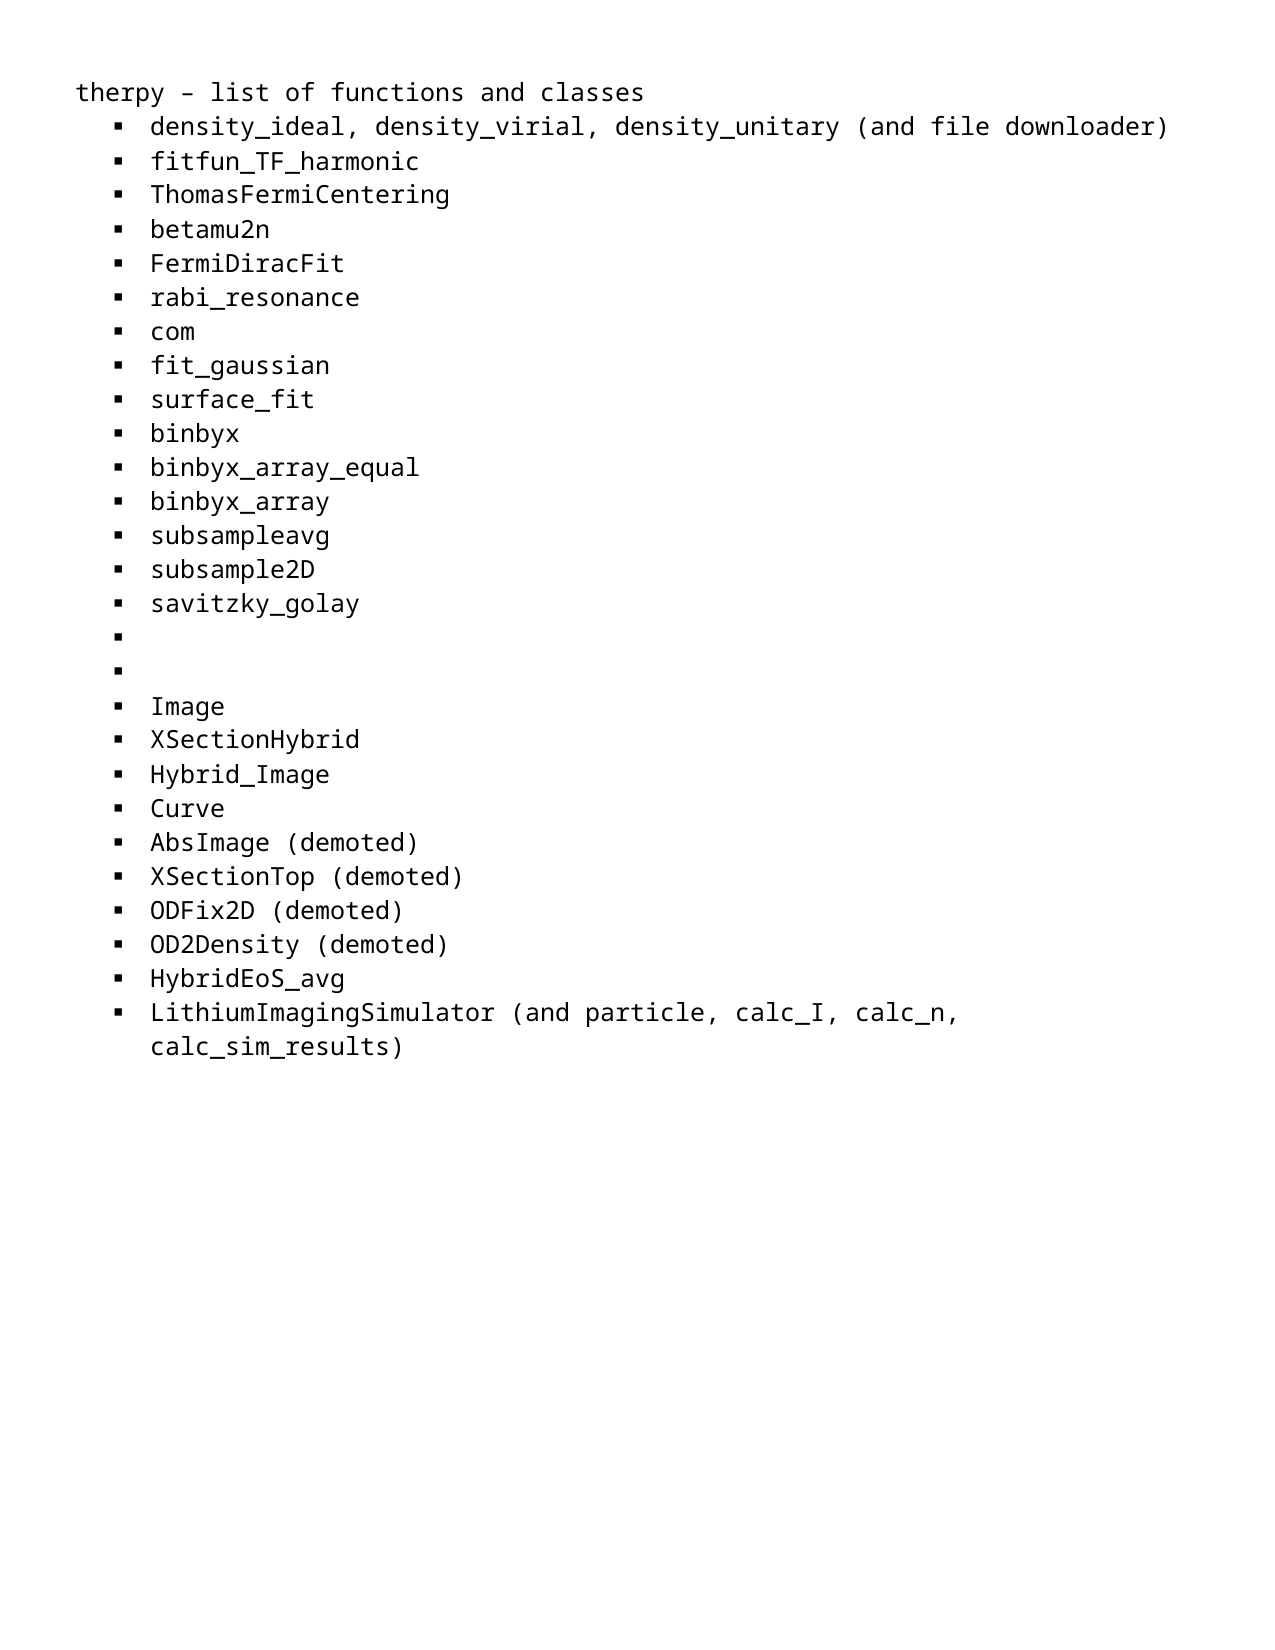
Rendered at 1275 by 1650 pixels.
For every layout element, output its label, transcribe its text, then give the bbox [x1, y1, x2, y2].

list HybridEoS_avg [112, 961, 1200, 995]
list com [112, 313, 1200, 347]
list Hybrid_Image [112, 756, 1200, 790]
list OD2Density (demoted) [112, 927, 1200, 961]
list subsampleavg [112, 518, 1200, 552]
list subsample2D [112, 552, 1200, 586]
list fit_gaussian [112, 347, 1200, 382]
list savitzky_golay [112, 586, 1200, 620]
list LithiumImagingSimulator (and particle, calc_I, calc_n, calc_sim_results) [112, 995, 1200, 1063]
list Image [112, 688, 1200, 722]
list binbyx_array [112, 484, 1200, 518]
list ODFix2D (demoted) [112, 892, 1200, 927]
text therpy – list of functions and classes [75, 75, 1200, 109]
list density_ideal, density_virial, density_unitary (and file downloader) [112, 109, 1200, 143]
list binbyx_array_equal [112, 450, 1200, 484]
list ThomasFermiCentering [112, 177, 1200, 211]
list Curve [112, 790, 1200, 824]
list rabi_resonance [112, 279, 1200, 313]
list XSectionTop (demoted) [112, 858, 1200, 892]
list FermiDiracFit [112, 245, 1200, 279]
list AbsImage (demoted) [112, 824, 1200, 858]
list surface_fit [112, 382, 1200, 416]
list fitfun_TF_harmonic [112, 143, 1200, 177]
list betamu2n [112, 211, 1200, 245]
list binbyx [112, 416, 1200, 450]
list XSectionHybrid [112, 722, 1200, 756]
